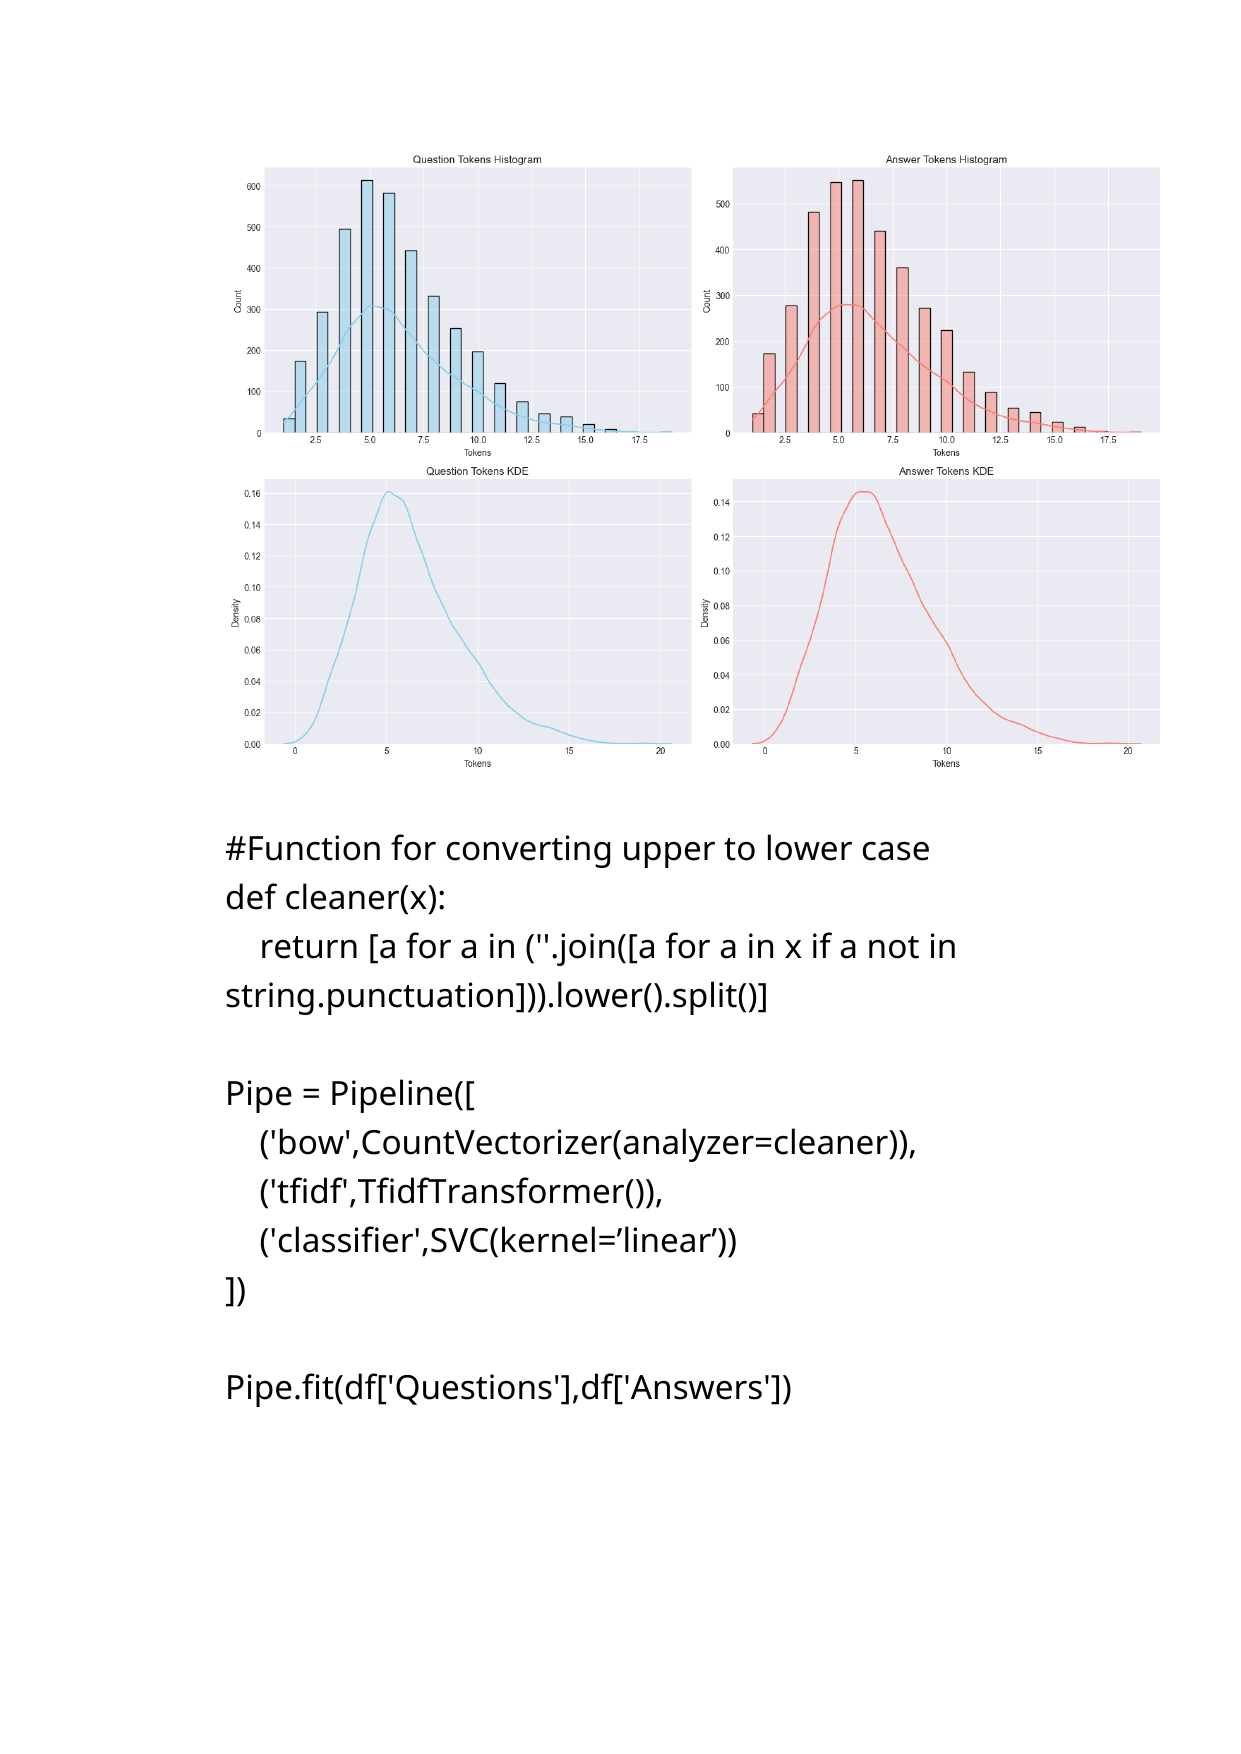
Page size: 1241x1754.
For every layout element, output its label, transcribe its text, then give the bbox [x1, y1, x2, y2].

picture [225, 150, 1166, 774]
list ]) [225, 1266, 1090, 1311]
list def cleaner(x): [225, 874, 1090, 919]
list Pipe = Pipeline([ [225, 1070, 1090, 1115]
list ('tfidf',TfidfTransformer()), [225, 1168, 1090, 1213]
list return [a for a in (''.join([a for a in x if a not in string.punctuation])).lower().split()] [225, 923, 1090, 1017]
list ('classifier',SVC(kernel=’linear’)) [225, 1217, 1090, 1262]
list ('bow',CountVectorizer(analyzer=cleaner)), [225, 1119, 1090, 1164]
list Pipe.fit(df['Questions'],df['Answers']) [225, 1364, 1090, 1409]
list #Function for converting upper to lower case [225, 825, 1090, 871]
